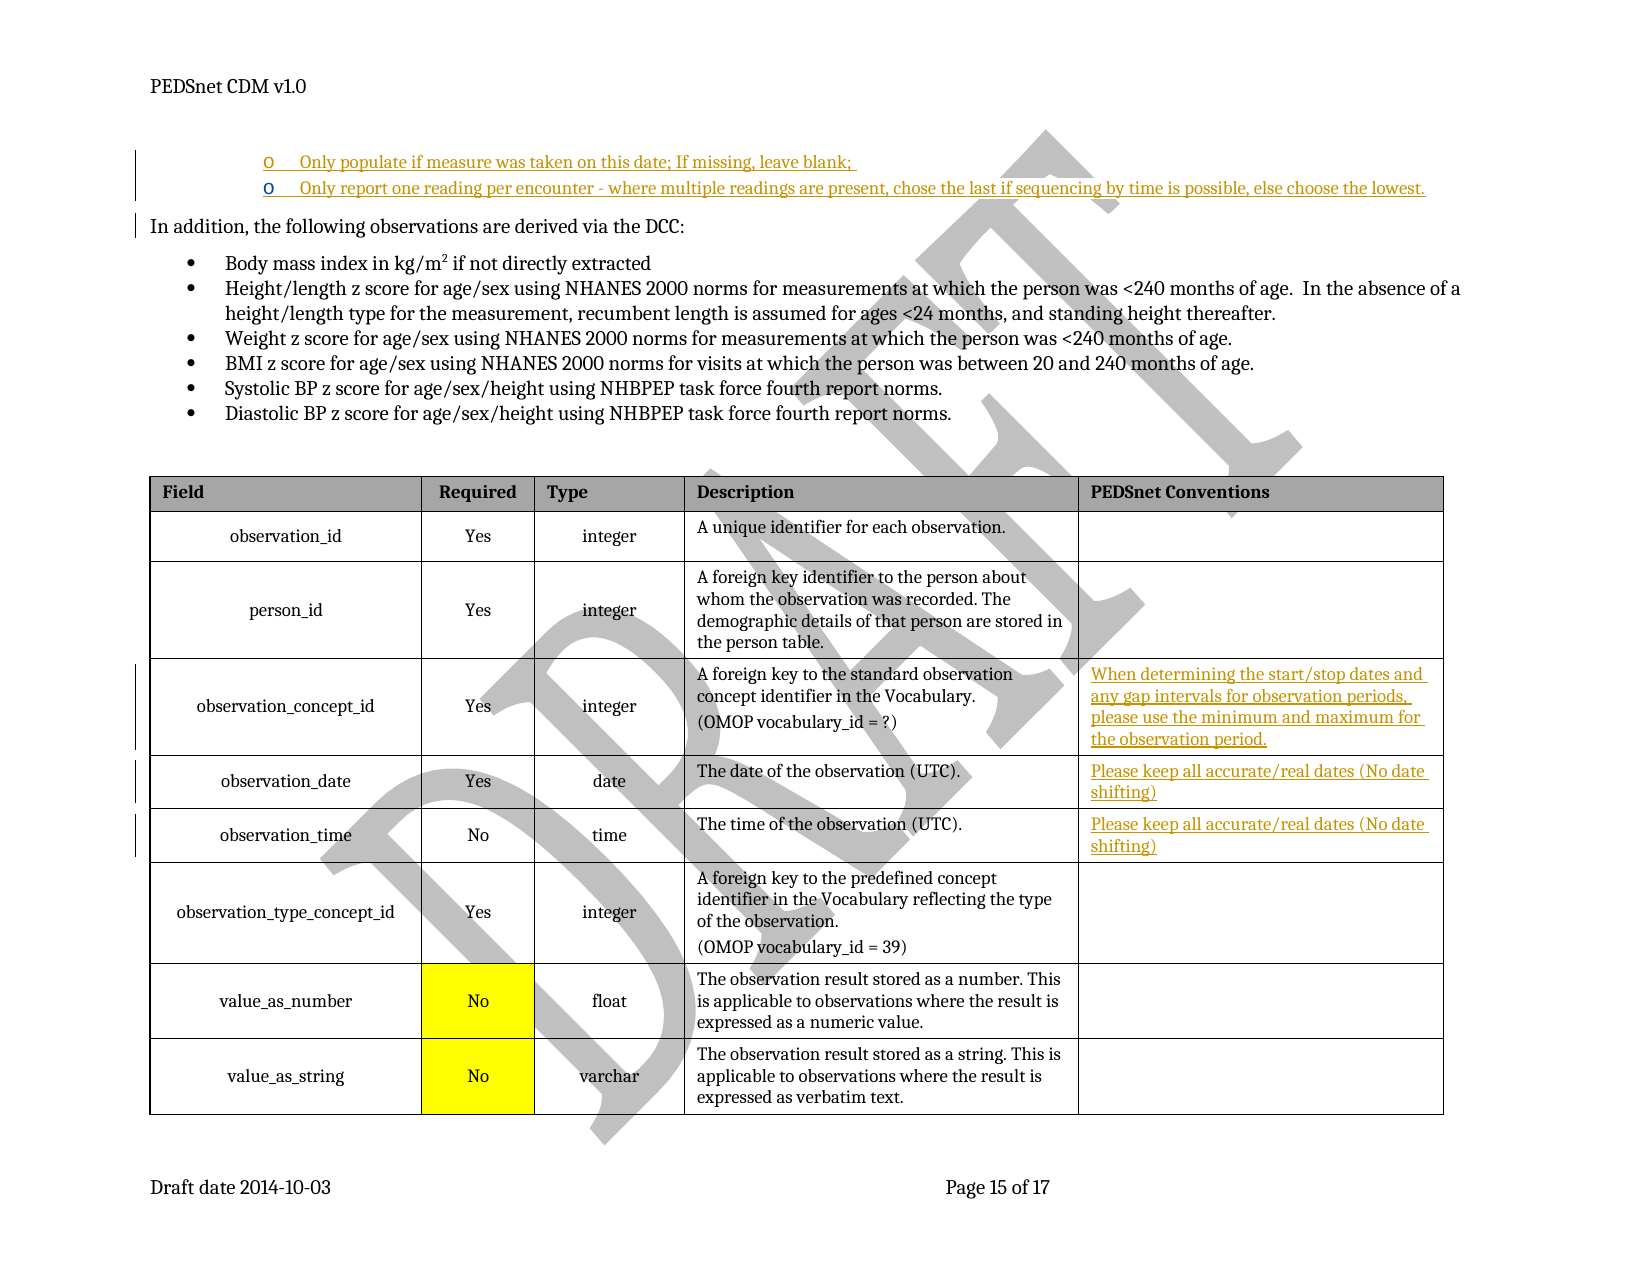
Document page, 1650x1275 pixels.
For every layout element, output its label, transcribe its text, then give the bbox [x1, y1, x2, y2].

table_cell time [535, 809, 684, 862]
table_cell [1079, 1039, 1443, 1114]
list Weight z score for age/sex using NHANES 2000 norms for measurements at which the person was <240 months of age. [187, 326, 1500, 351]
table_header Type [535, 477, 684, 511]
table_cell observation_type_concept_id [151, 863, 421, 963]
table_cell The observation result stored as a string. This is applicable to observations where the result is expressed as verbatim text. [685, 1039, 1078, 1114]
table_cell date [535, 756, 684, 808]
table_cell value_as_number [151, 964, 421, 1038]
table_cell A foreign key identifier to the person about whom the observation was recorded. The demographic details of that person are stored in the person table. [685, 562, 1078, 658]
table_cell [1079, 756, 1443, 808]
table_cell A foreign key to the predefined concept identifier in the Vocabulary reflecting the type of the observation. (OMOP vocabulary_id = 39) [685, 863, 1078, 963]
table_cell The time of the observation (UTC). [685, 809, 1078, 862]
table_cell Yes [422, 863, 534, 963]
table_cell observation_date [151, 756, 421, 808]
list BMI z score for age/sex using NHANES 2000 norms for visits at which the person was between 20 and 240 months of age. [187, 351, 1500, 376]
table_cell integer [535, 562, 684, 658]
table_cell A foreign key to the standard observation concept identifier in the Vocabulary. (OMOP vocabulary_id = ?) [685, 659, 1078, 754]
list Body mass index in kg/m2 if not directly extracted [187, 251, 1500, 276]
list Diastolic BP z score for age/sex/height using NHBPEP task force fourth report norms. [187, 401, 1500, 426]
table_cell [1079, 863, 1443, 963]
table_cell Yes [422, 562, 534, 658]
table_cell The observation result stored as a number. This is applicable to observations where the result is expressed as a numeric value. [685, 964, 1078, 1038]
table_cell integer [535, 659, 684, 754]
table_cell observation_time [151, 809, 421, 862]
list Systolic BP z score for age/sex/height using NHBPEP task force fourth report norms. [187, 376, 1500, 401]
table_cell [1079, 659, 1443, 754]
table_cell integer [535, 863, 684, 963]
table_cell varchar [535, 1039, 684, 1114]
table_cell value_as_string [151, 1039, 421, 1114]
text In addition, the following observations are derived via the DCC: [150, 213, 1500, 238]
table_header Required [422, 477, 534, 511]
table_cell person_id [151, 562, 421, 658]
table_cell [1079, 562, 1443, 658]
table_cell [1079, 964, 1443, 1038]
table_cell [1079, 809, 1443, 862]
table_cell float [535, 964, 684, 1038]
table_header PEDSnet Conventions [1079, 477, 1443, 511]
table_cell observation_id [151, 512, 421, 561]
table_cell No [422, 1039, 534, 1114]
table_cell [1079, 512, 1443, 561]
list Height/length z score for age/sex using NHANES 2000 norms for measurements at which the person was <240 months of age. In the absence of a height/length type for the measurement, recumbent length is assumed for ages <24 months, and standing height thereafter. [187, 276, 1500, 326]
table_cell The date of the observation (UTC). [685, 756, 1078, 808]
table_cell Yes [422, 756, 534, 808]
table_cell observation_concept_id [151, 659, 421, 754]
table_cell A unique identifier for each observation. [685, 512, 1078, 561]
table_cell Yes [422, 659, 534, 754]
table_header Field [151, 477, 421, 511]
table_header Description [685, 477, 1078, 511]
table_cell Yes [422, 512, 534, 561]
table_cell integer [535, 512, 684, 561]
table_cell No [422, 809, 534, 862]
table_cell No [422, 964, 534, 1038]
